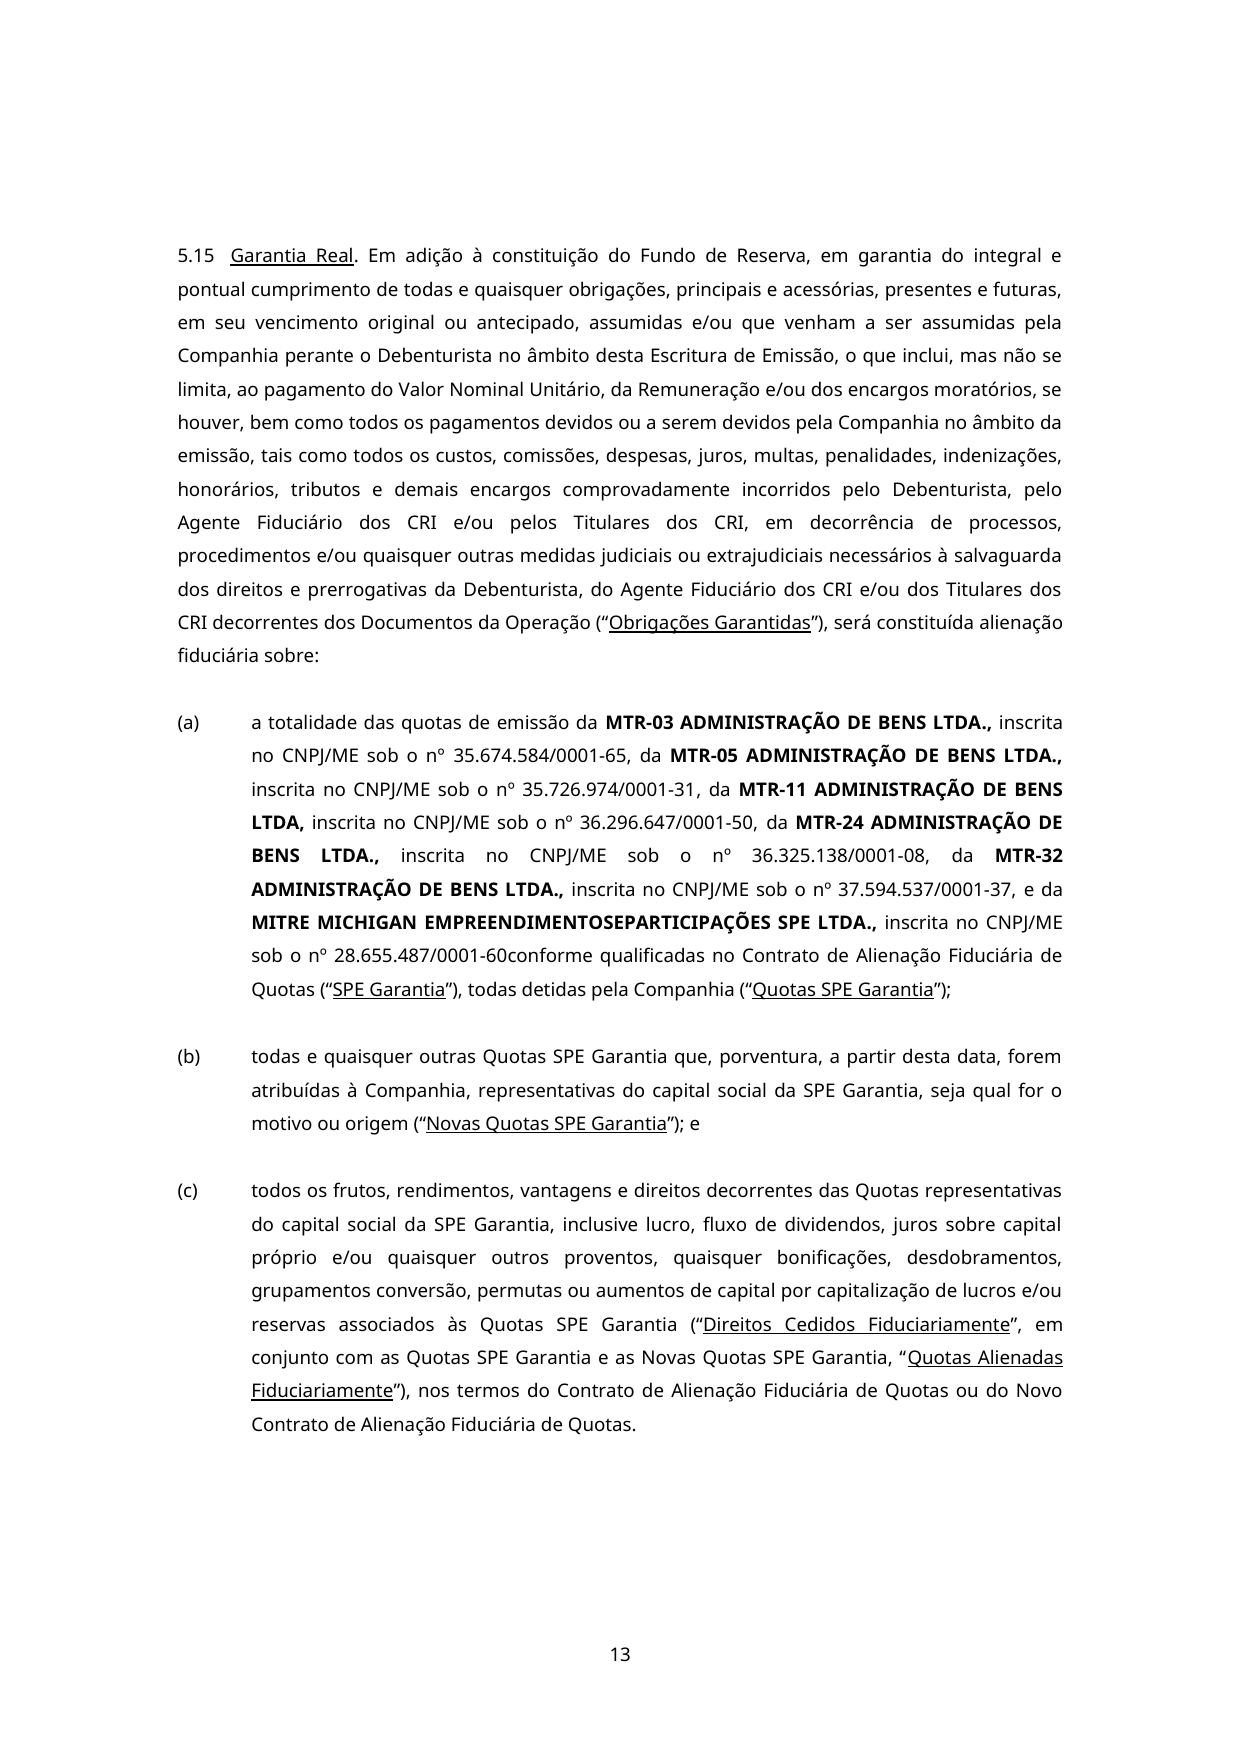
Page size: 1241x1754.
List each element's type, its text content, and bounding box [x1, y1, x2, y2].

subtitle todas e quaisquer outras Quotas SPE Garantia que, porventura, a partir desta data, forem atribuídas à Companhia, representativas do capital social da SPE Garantia, seja qual for o motivo ou origem (“Novas Quotas SPE Garantia”); e [177, 1037, 1063, 1137]
subtitle a totalidade das quotas de emissão da MTR-03 ADMINISTRAÇÃO DE BENS LTDA., inscrita no CNPJ/ME sob o nº 35.674.584/0001-65, da MTR-05 ADMINISTRAÇÃO DE BENS LTDA., inscrita no CNPJ/ME sob o nº 35.726.974/0001-31, da MTR-11 ADMINISTRAÇÃO DE BENS LTDA, inscrita no CNPJ/ME sob o nº 36.296.647/0001-50, da MTR-24 ADMINISTRAÇÃO DE BENS LTDA., inscrita no CNPJ/ME sob o nº 36.325.138/0001-08, da MTR-32 ADMINISTRAÇÃO DE BENS LTDA., inscrita no CNPJ/ME sob o nº 37.594.537/0001-37, e da MITRE MICHIGAN EMPREENDIMENTOSEPARTICIPAÇÕES SPE LTDA., inscrita no CNPJ/ME sob o nº 28.655.487/0001-60conforme qualificadas no Contrato de Alienação Fiduciária de Quotas (“SPE Garantia”), todas detidas pela Companhia (“Quotas SPE Garantia”); [177, 703, 1063, 1003]
subtitle todos os frutos, rendimentos, vantagens e direitos decorrentes das Quotas representativas do capital social da SPE Garantia, inclusive lucro, fluxo de dividendos, juros sobre capital próprio e/ou quaisquer outros proventos, quaisquer bonificações, desdobramentos, grupamentos conversão, permutas ou aumentos de capital por capitalização de lucros e/ou reservas associados às Quotas SPE Garantia (“Direitos Cedidos Fiduciariamente”, em conjunto com as Quotas SPE Garantia e as Novas Quotas SPE Garantia, “Quotas Alienadas Fiduciariamente”), nos termos do Contrato de Alienação Fiduciária de Quotas ou do Novo Contrato de Alienação Fiduciária de Quotas. [177, 1171, 1063, 1438]
subtitle Garantia Real. Em adição à constituição do Fundo de Reserva, em garantia do integral e pontual cumprimento de todas e quaisquer obrigações, principais e acessórias, presentes e futuras, em seu vencimento original ou antecipado, assumidas e/ou que venham a ser assumidas pela Companhia perante o Debenturista no âmbito desta Escritura de Emissão, o que inclui, mas não se limita, ao pagamento do Valor Nominal Unitário, da Remuneração e/ou dos encargos moratórios, se houver, bem como todos os pagamentos devidos ou a serem devidos pela Companhia no âmbito da emissão, tais como todos os custos, comissões, despesas, juros, multas, penalidades, indenizações, honorários, tributos e demais encargos comprovadamente incorridos pelo Debenturista, pelo Agente Fiduciário dos CRI e/ou pelos Titulares dos CRI, em decorrência de processos, procedimentos e/ou quaisquer outras medidas judiciais ou extrajudiciais necessários à salvaguarda dos direitos e prerrogativas da Debenturista, do Agente Fiduciário dos CRI e/ou dos Titulares dos CRI decorrentes dos Documentos da Operação (“Obrigações Garantidas”), será constituída alienação fiduciária sobre: [177, 236, 1063, 669]
